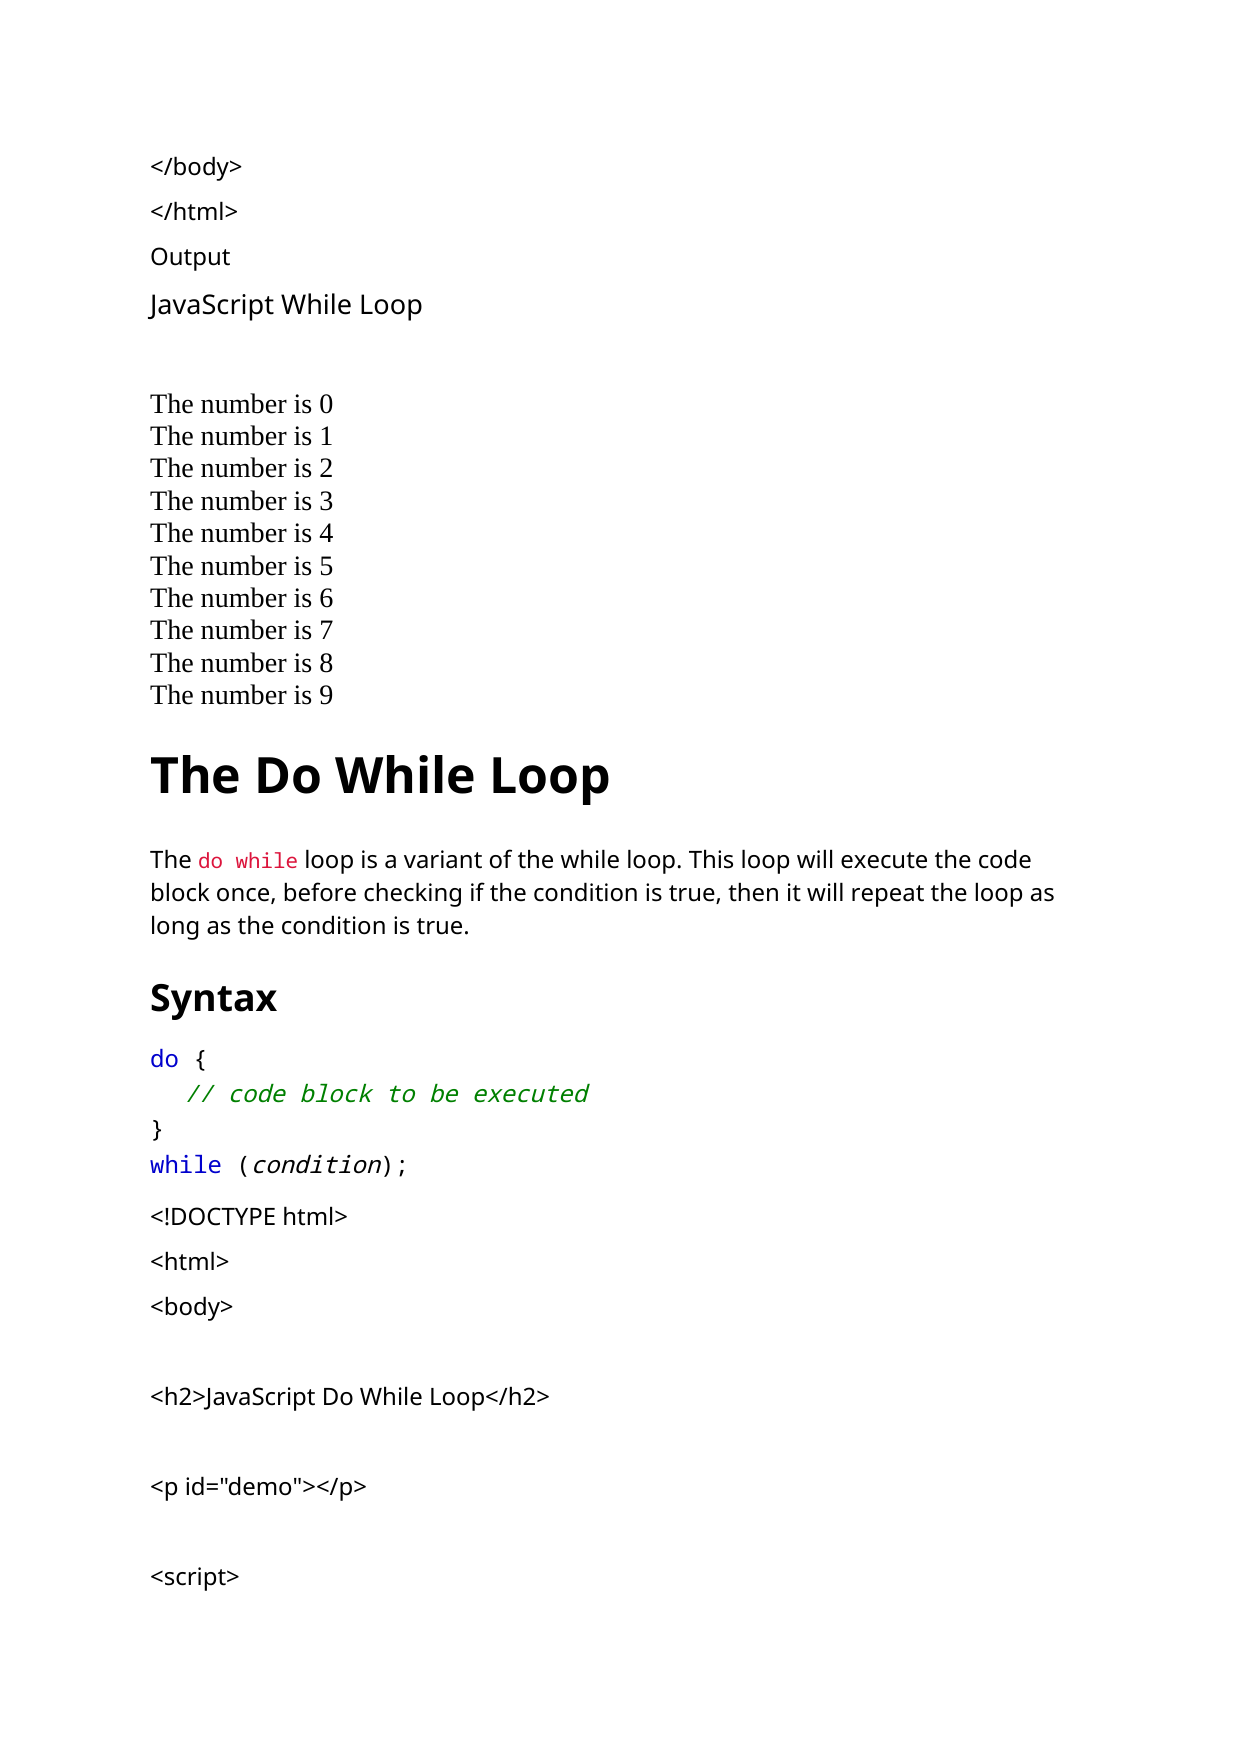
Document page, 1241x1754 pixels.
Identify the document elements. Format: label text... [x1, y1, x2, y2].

subtitle Syntax [150, 971, 1090, 1022]
text do { // code block to be executed } while (condition); [150, 1042, 1090, 1180]
subtitle </html> [150, 195, 1090, 228]
subtitle <body> [150, 1289, 1090, 1322]
subtitle <!DOCTYPE html> [150, 1199, 1090, 1232]
subtitle <p id="demo"></p> [150, 1470, 1090, 1503]
subtitle JavaScript While Loop [150, 285, 1090, 322]
text The number is 0 The number is 1 The number is 2 The number is 3 The number is 4 The number is 5 The number is 6 The number is 7 The number is 8 The number is 9 [150, 354, 1090, 711]
text The do while loop is a variant of the while loop. This loop will execute the code block once, before checking if the condition is true, then it will repeat the loop as long as the condition is true. [150, 843, 1090, 941]
subtitle Output [150, 240, 1090, 273]
subtitle <script> [150, 1560, 1090, 1593]
subtitle The Do While Loop [150, 740, 1090, 808]
subtitle <h2>JavaScript Do While Loop</h2> [150, 1380, 1090, 1412]
subtitle </body> [150, 150, 1090, 183]
subtitle <html> [150, 1244, 1090, 1277]
